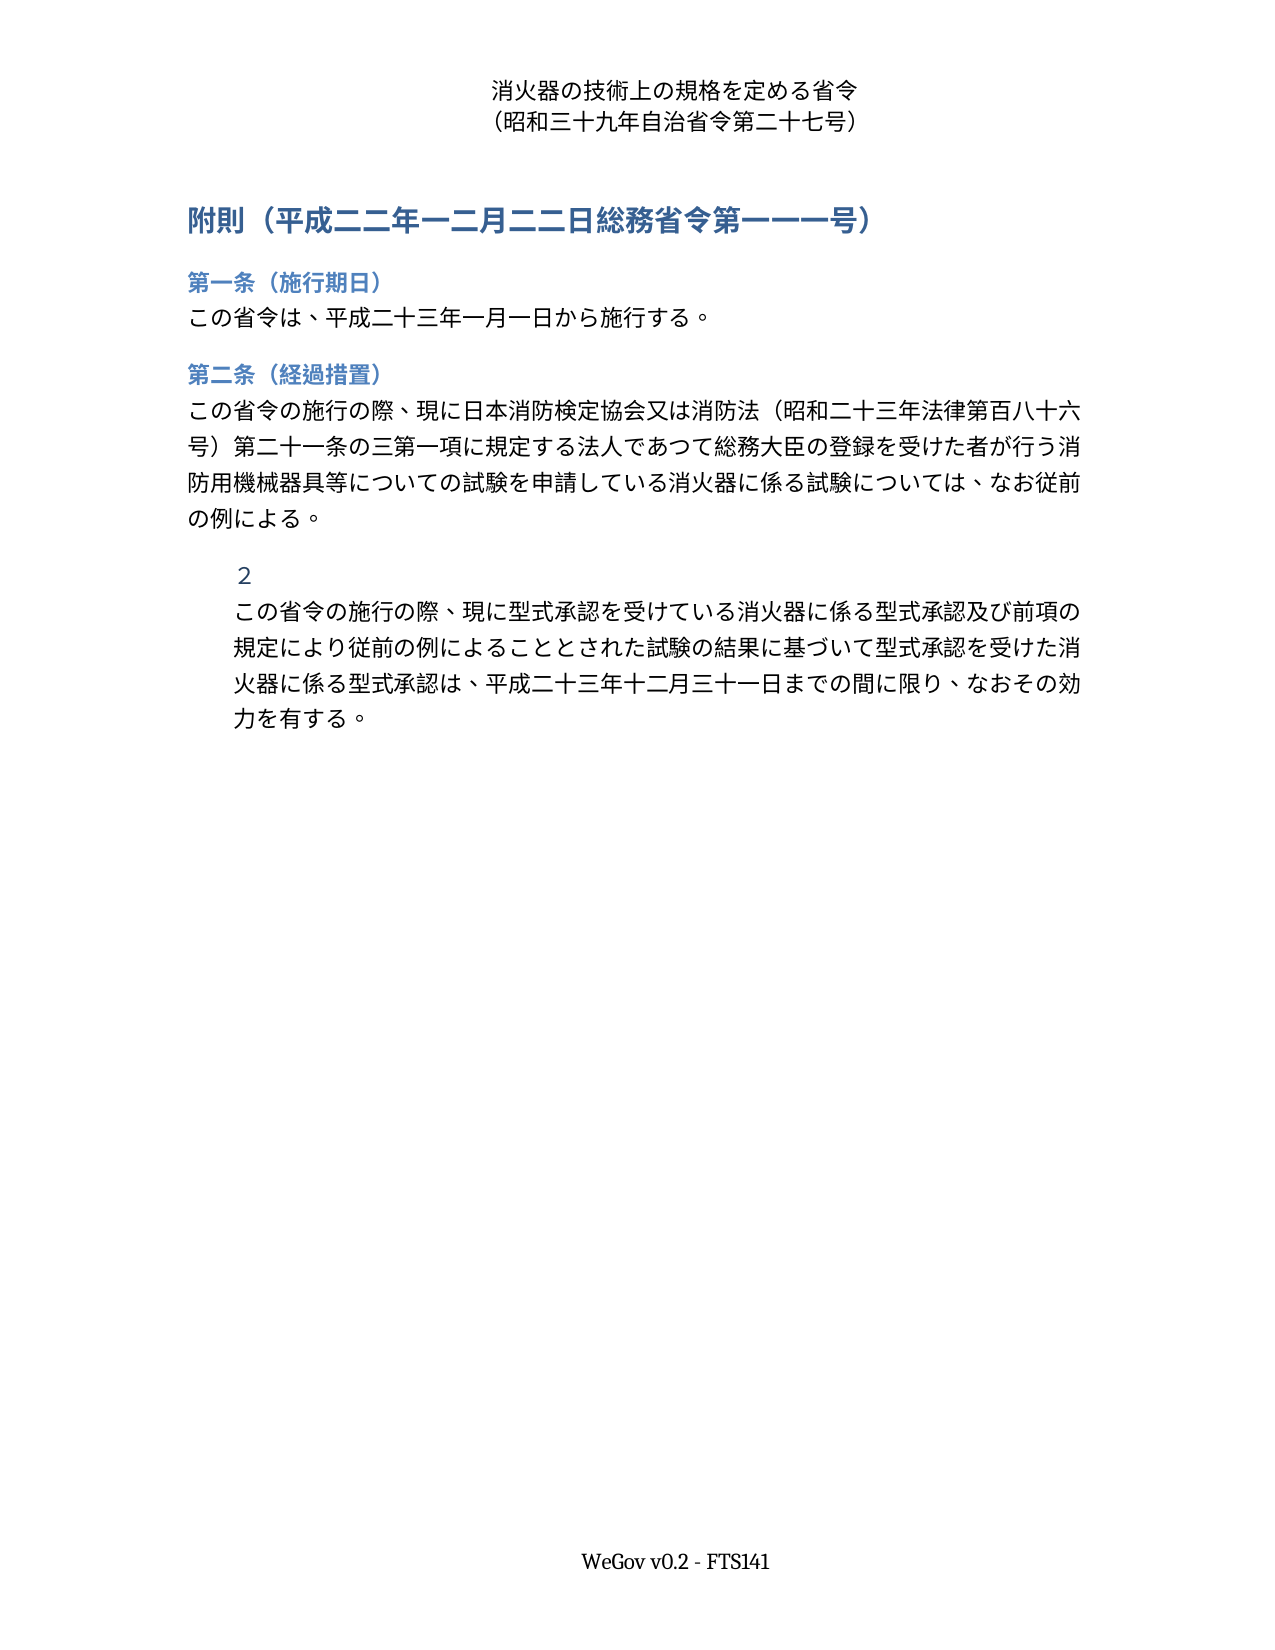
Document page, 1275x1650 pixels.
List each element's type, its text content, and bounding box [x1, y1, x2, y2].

subtitle ２ [233, 560, 1087, 591]
subtitle 附則（平成二二年一二月二二日総務省令第一一一号） [187, 200, 1087, 240]
subtitle 第一条（施行期日） [187, 266, 1087, 298]
subtitle 第二条（経過措置） [187, 359, 1087, 390]
text この省令の施行の際、現に日本消防検定協会又は消防法（昭和二十三年法律第百八十六号）第二十一条の三第一項に規定する法人であつて総務大臣の登録を受けた者が行う消防用機械器具等についての試験を申請している消火器に係る試験については、なお従前の例による。 [187, 395, 1087, 534]
text この省令の施行の際、現に型式承認を受けている消火器に係る型式承認及び前項の規定により従前の例によることとされた試験の結果に基づいて型式承認を受けた消火器に係る型式承認は、平成二十三年十二月三十一日までの間に限り、なおその効力を有する。 [233, 596, 1087, 735]
text この省令は、平成二十三年一月一日から施行する。 [187, 302, 1087, 334]
